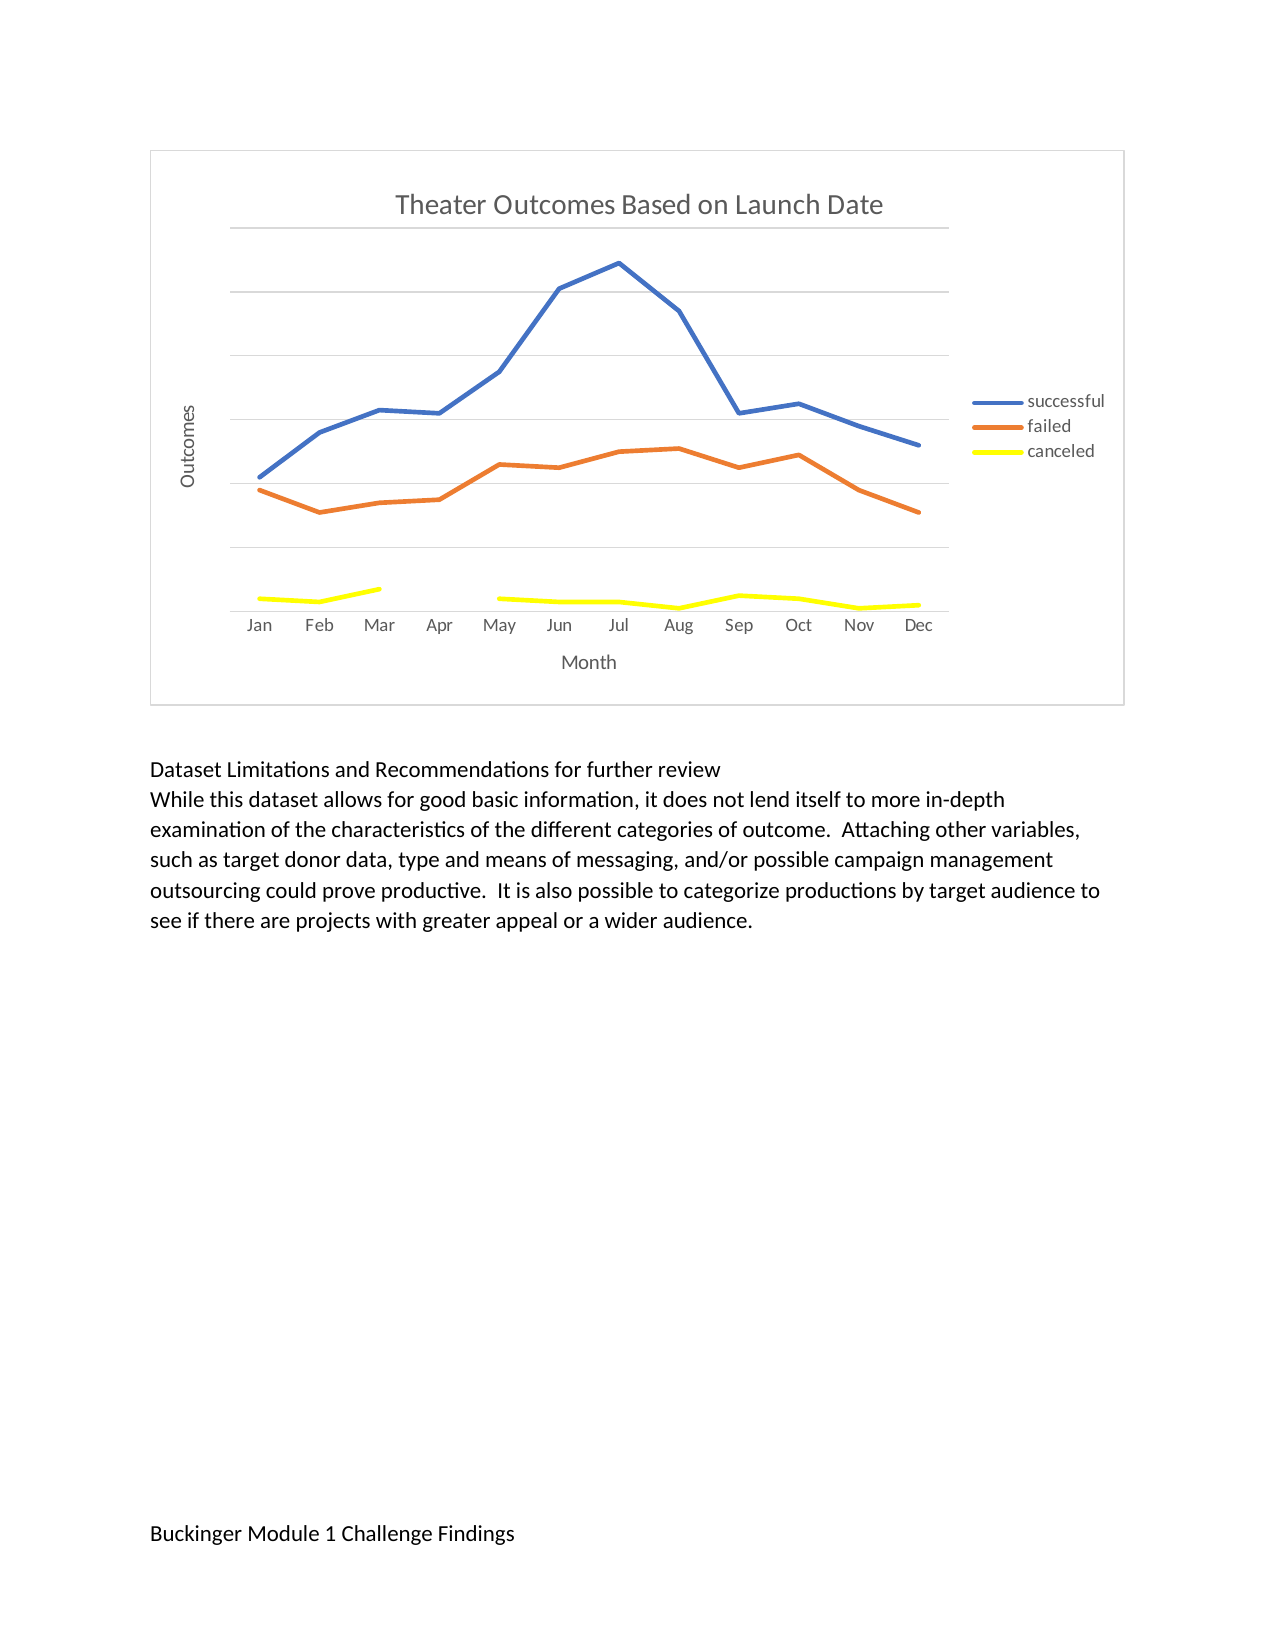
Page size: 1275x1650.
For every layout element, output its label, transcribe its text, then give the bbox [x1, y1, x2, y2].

text Dataset Limitations and Recommendations for further review [150, 755, 1125, 783]
text While this dataset allows for good basic information, it does not lend itself to more in-depth examination of the characteristics of the different categories of outcome. Attaching other variables, such as target donor data, type and means of messaging, and/or possible campaign management outsourcing could prove productive. It is also possible to categorize productions by target audience to see if there are projects with greater appeal or a wider audience. [150, 785, 1125, 934]
